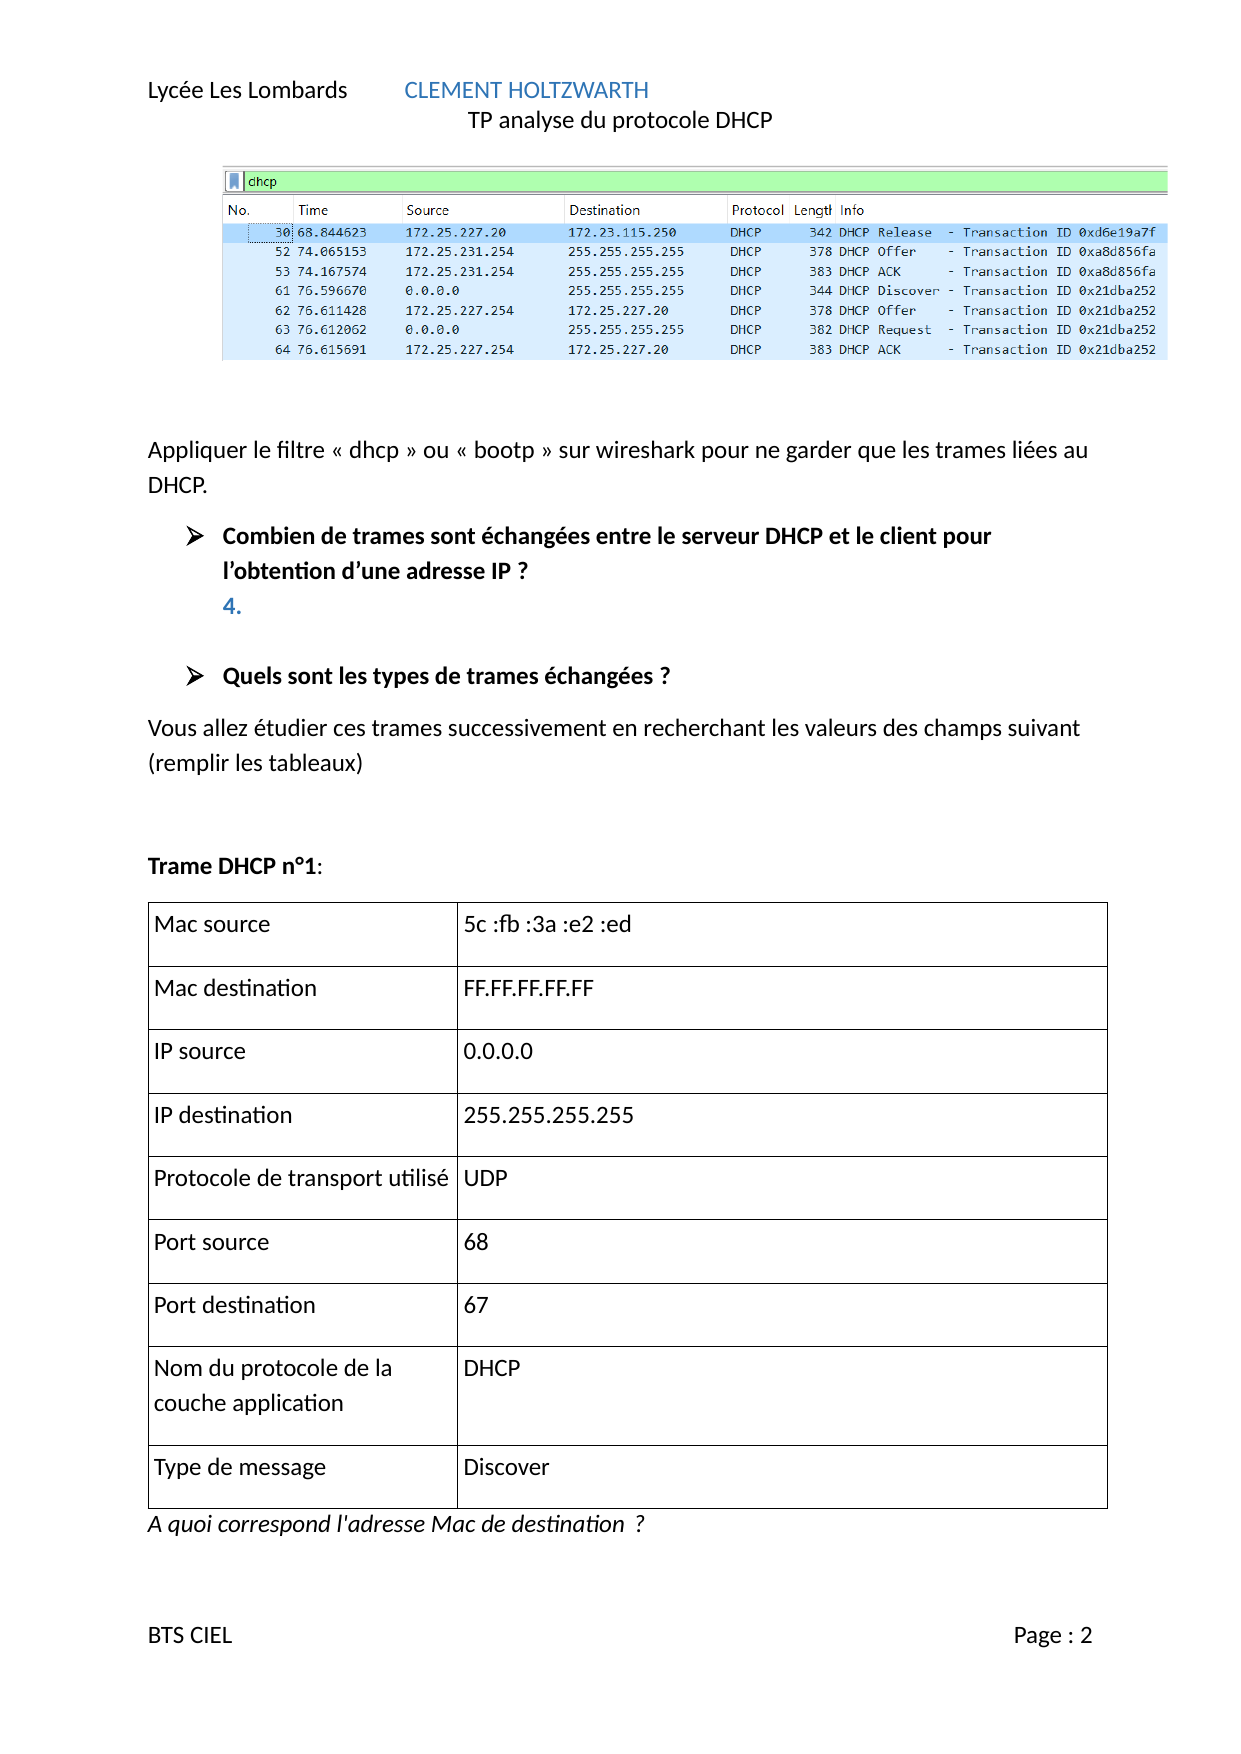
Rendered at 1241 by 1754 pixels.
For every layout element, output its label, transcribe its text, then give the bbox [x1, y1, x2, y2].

list Combien de trames sont échangées entre le serveur DHCP et le client pour l’obtention d’une adresse IP ? [185, 521, 1093, 586]
table_cell FF.FF.FF.FF.FF [458, 967, 1107, 1029]
table_cell DHCP [458, 1347, 1107, 1445]
text Trame DHCP n°1: [148, 851, 1093, 881]
table_cell Port source [149, 1220, 457, 1283]
table_cell 0.0.0.0 [458, 1030, 1107, 1092]
table_cell Discover [458, 1446, 1107, 1508]
table_cell Type de message [149, 1446, 457, 1508]
text Appliquer le filtre « dhcp » ou « bootp » sur wireshark pour ne garder que les trames liées au DHCP. [148, 434, 1093, 499]
table_cell IP destination [149, 1094, 457, 1156]
picture [222, 165, 1168, 361]
table_cell Nom du protocole de la couche application [149, 1347, 457, 1445]
table_cell Protocole de transport utilisé [149, 1157, 457, 1219]
table_header Mac source [149, 903, 457, 966]
text Vous allez étudier ces trames successivement en recherchant les valeurs des champs suivant (remplir les tableaux) [148, 712, 1093, 778]
table_header 5c :fb :3a :e2 :ed [458, 903, 1107, 966]
list Quels sont les types de trames échangées ? [185, 661, 1093, 691]
table_cell 255.255.255.255 [458, 1094, 1107, 1156]
list 4. [223, 591, 1093, 621]
table_cell Mac destination [149, 967, 457, 1029]
text A quoi correspond l'adresse Mac de destination ? [148, 1509, 1093, 1539]
table_cell IP source [149, 1030, 457, 1092]
table_cell UDP [458, 1157, 1107, 1219]
table_cell 67 [458, 1284, 1107, 1346]
table_cell 68 [458, 1220, 1107, 1283]
table_cell Port destination [149, 1284, 457, 1346]
